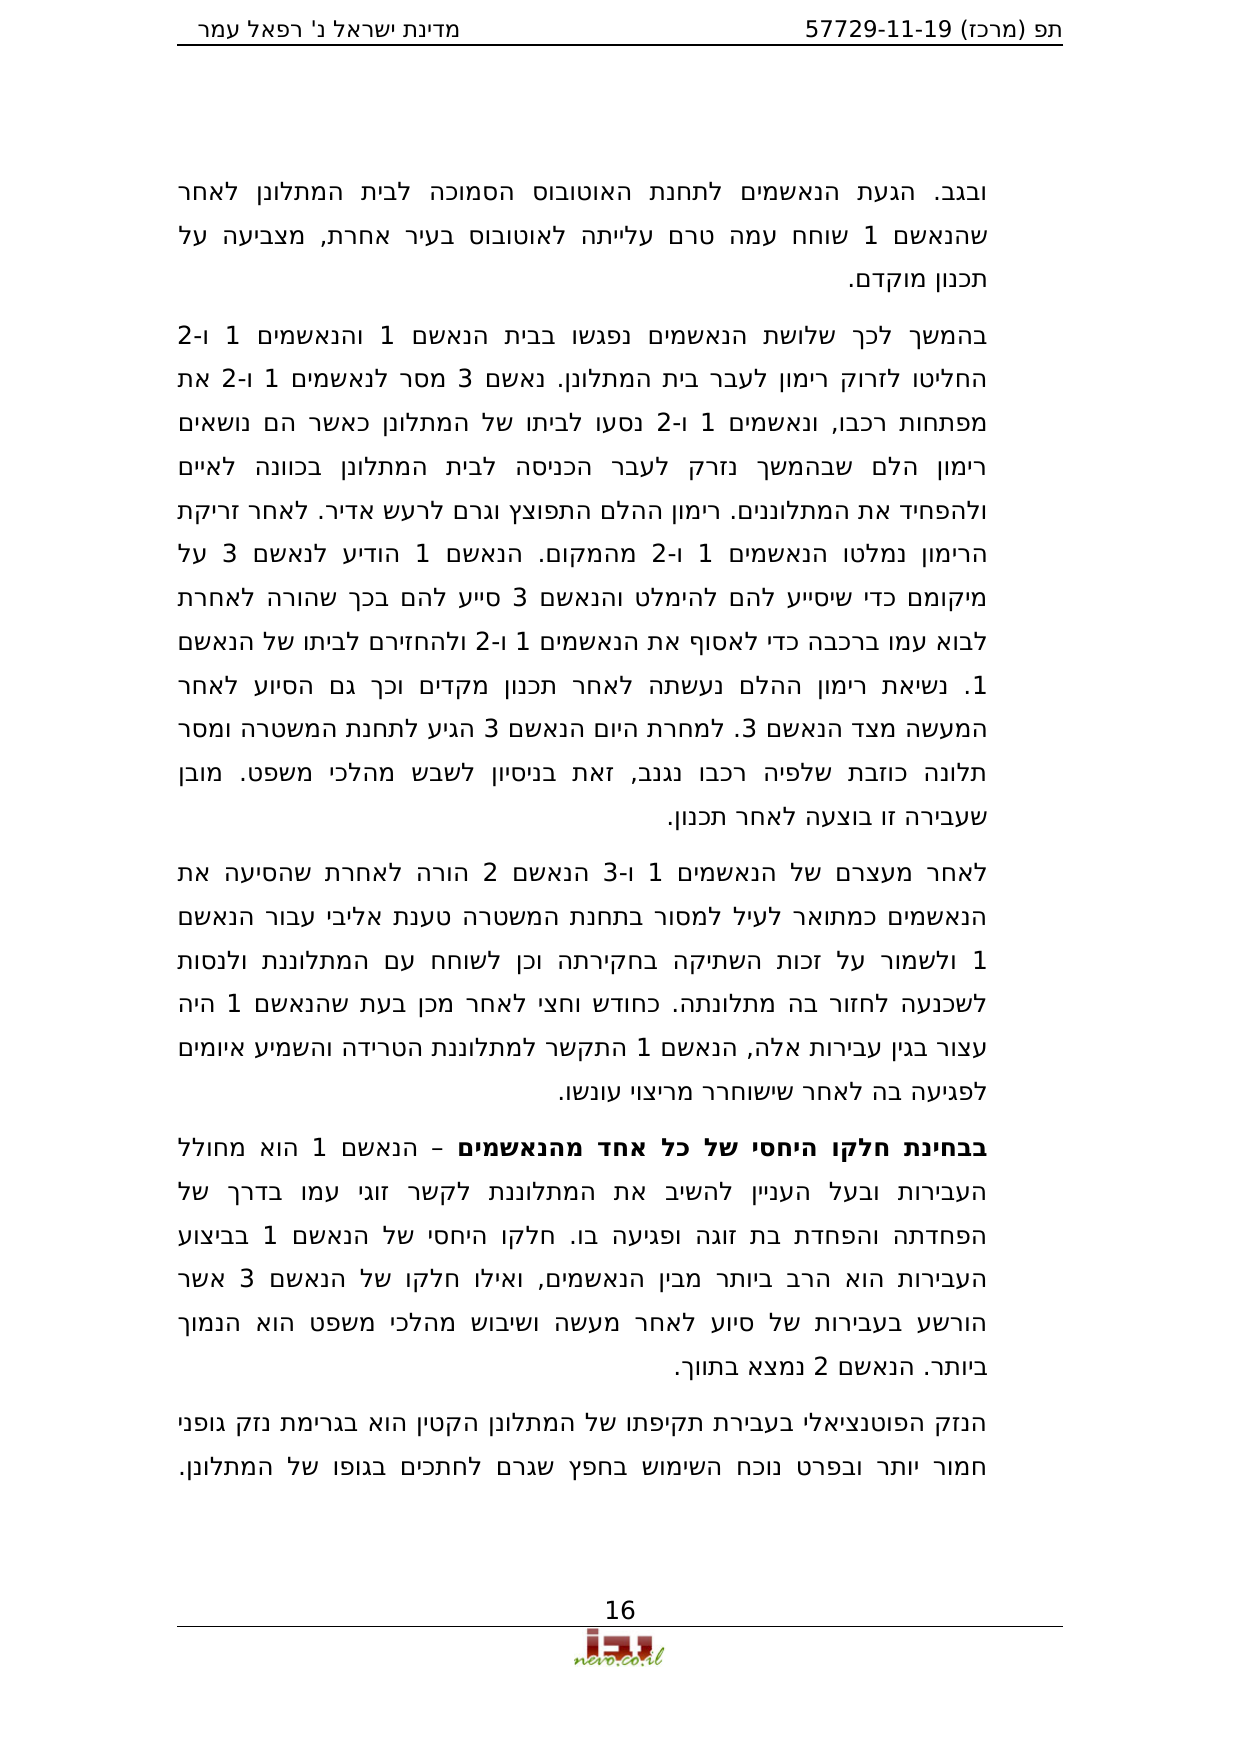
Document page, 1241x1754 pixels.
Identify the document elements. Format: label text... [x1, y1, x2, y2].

text לאחר מעצרם של הנאשמים 1 ו-3 הנאשם 2 הורה לאחרת שהסיעה את הנאשמים כמתואר לעיל למסור בתחנת המשטרה טענת אליבי עבור הנאשם 1 ולשמור על זכות השתיקה בחקירתה וכן לשוחח עם המתלוננת ולנסות לשכנעה לחזור בה מתלונתה. כחודש וחצי לאחר מכן בעת שהנאשם 1 היה עצור בגין עבירות אלה, הנאשם 1 התקשר למתלוננת הטרידה והשמיע איומים לפגיעה בה לאחר שישוחרר מריצוי עונשו. [177, 858, 988, 1106]
picture [574, 1628, 666, 1667]
text בהמשך לכך שלושת הנאשמים נפגשו בבית הנאשם 1 והנאשמים 1 ו-2 החליטו לזרוק רימון לעבר בית המתלונן. נאשם 3 מסר לנאשמים 1 ו-2 את מפתחות רכבו, ונאשמים 1 ו-2 נסעו לביתו של המתלונן כאשר הם נושאים רימון הלם שבהמשך נזרק לעבר הכניסה לבית המתלונן בכוונה לאיים ולהפחיד את המתלוננים. רימון ההלם התפוצץ וגרם לרעש אדיר. לאחר זריקת הרימון נמלטו הנאשמים 1 ו-2 מהמקום. הנאשם 1 הודיע לנאשם 3 על מיקומם כדי שיסייע להם להימלט והנאשם 3 סייע להם בכך שהורה לאחרת לבוא עמו ברכבה כדי לאסוף את הנאשמים 1 ו-2 ולהחזירם לביתו של הנאשם 1. נשיאת רימון ההלם נעשתה לאחר תכנון מקדים וכך גם הסיוע לאחר המעשה מצד הנאשם 3. למחרת היום הנאשם 3 הגיע לתחנת המשטרה ומסר תלונה כוזבת שלפיה רכבו נגנב, זאת בניסיון לשבש מהלכי משפט. מובן שעבירה זו בוצעה לאחר תכנון. [177, 321, 988, 831]
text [177, 1408, 988, 1481]
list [177, 177, 1063, 294]
text בבחינת חלקו היחסי של כל אחד מהנאשמים – הנאשם 1 הוא מחולל העבירות ובעל העניין להשיב את המתלוננת לקשר זוגי עמו בדרך של הפחדתה והפחדת בת זוגה ופגיעה בו. חלקו היחסי של הנאשם 1 בביצוע העבירות הוא הרב ביותר מבין הנאשמים, ואילו חלקו של הנאשם 3 אשר הורשע בעבירות של סיוע לאחר מעשה ושיבוש מהלכי משפט הוא הנמוך ביותר. הנאשם 2 נמצא בתווך. [177, 1133, 988, 1381]
